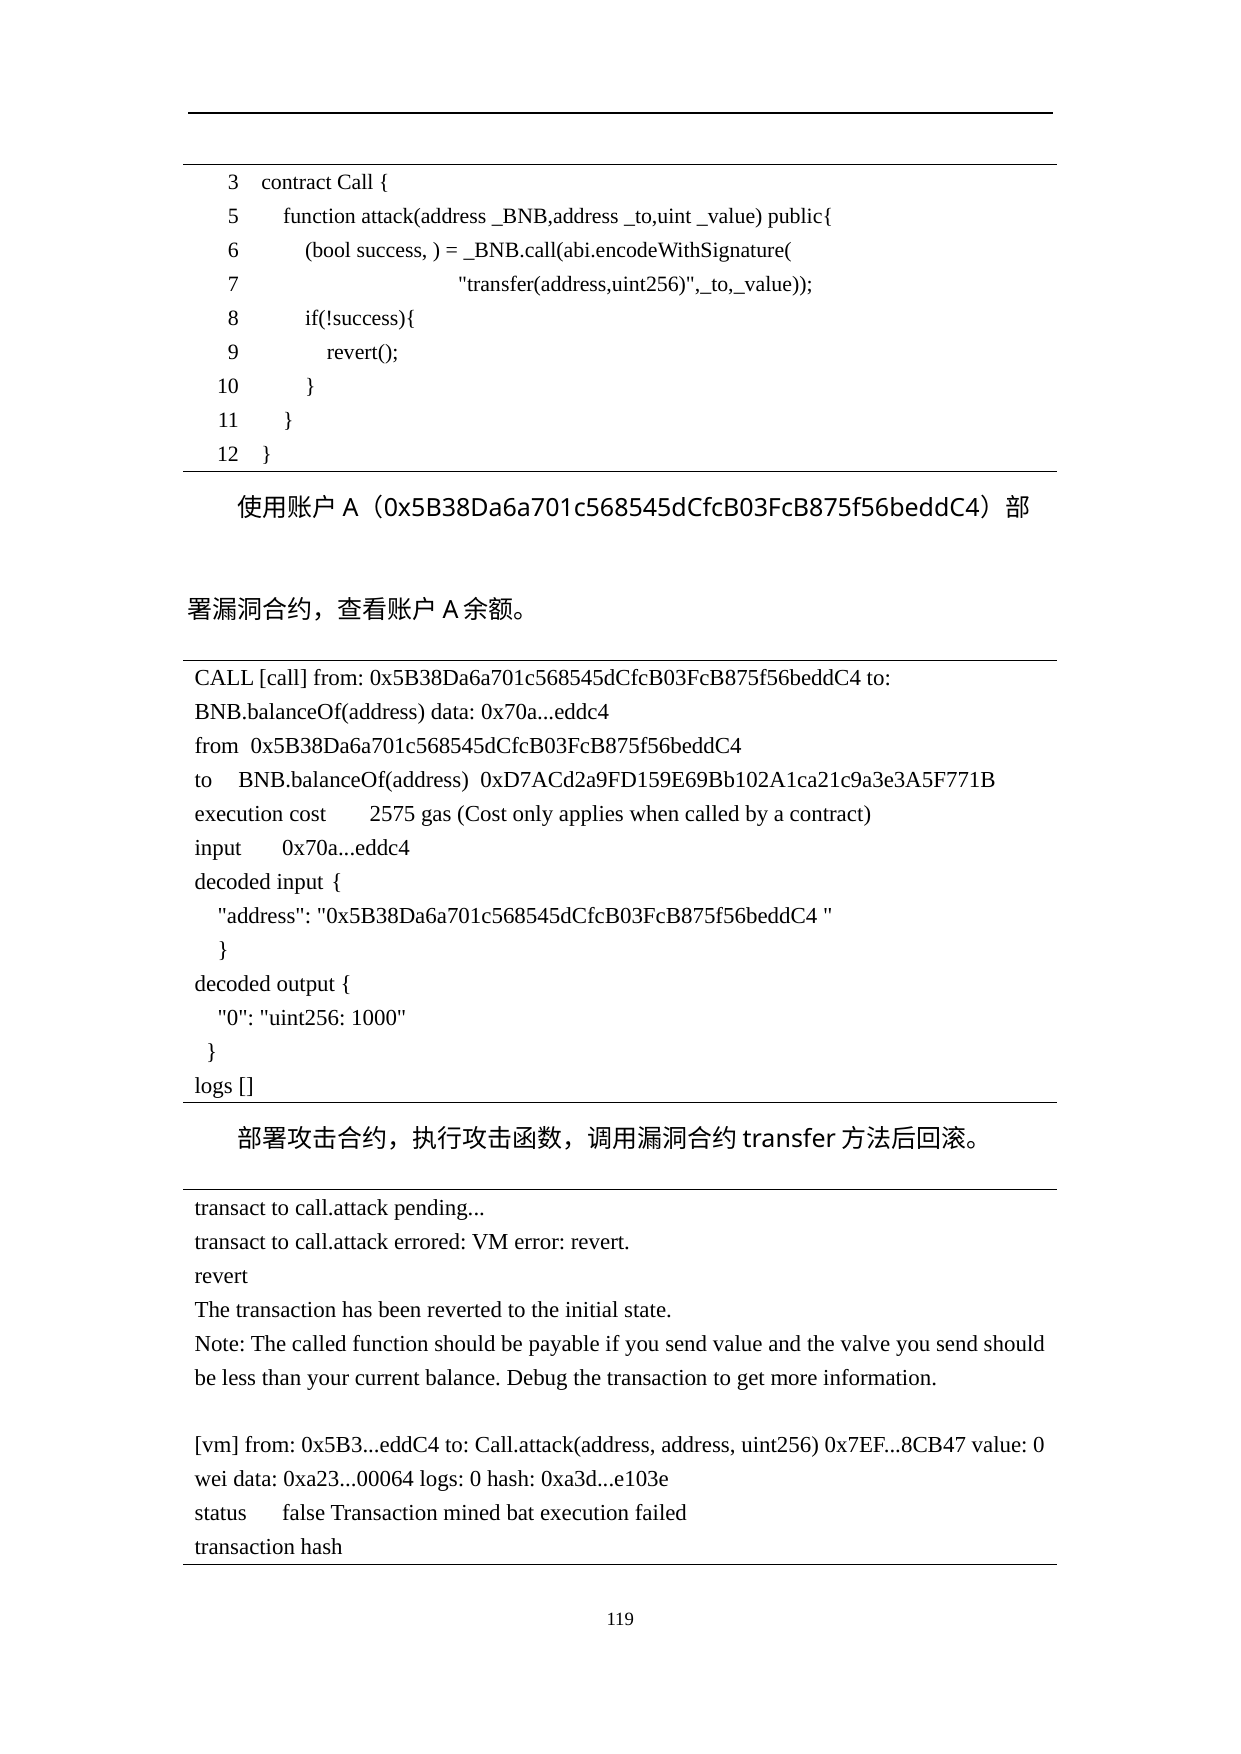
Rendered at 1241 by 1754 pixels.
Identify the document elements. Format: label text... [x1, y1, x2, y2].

text 使用账户A（0x5B38Da6a701c568545dCfcB03FcB875f56beddC4）部署漏洞合约，查看账户A余额。 [187, 472, 1053, 641]
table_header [183, 1190, 1057, 1564]
text 部署攻击合约，执行攻击函数，调用漏洞合约transfer方法后回滚。 [187, 1103, 1053, 1171]
table_header CALL [call] from: 0x5B38Da6a701c568545dCfcB03FcB875f56beddC4 to: BNB.balanceOf(address) data: 0x70a...eddc4 from 0x5B38Da6a701c568545dCfcB03FcB875f56beddC4 to BNB.balanceOf(address) 0xD7ACd2a9FD159E69Bb102A1ca21c9a3e3A5F771B execution cost 2575 gas (Cost only applies when called by a contract) input 0x70a...eddc4 decoded input { "address": "0x5B38Da6a701c568545dCfcB03FcB875f56beddC4 " } decoded output { "0": "uint256: 1000" } logs [] [183, 661, 1057, 1102]
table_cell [183, 165, 250, 471]
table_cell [250, 165, 1057, 471]
